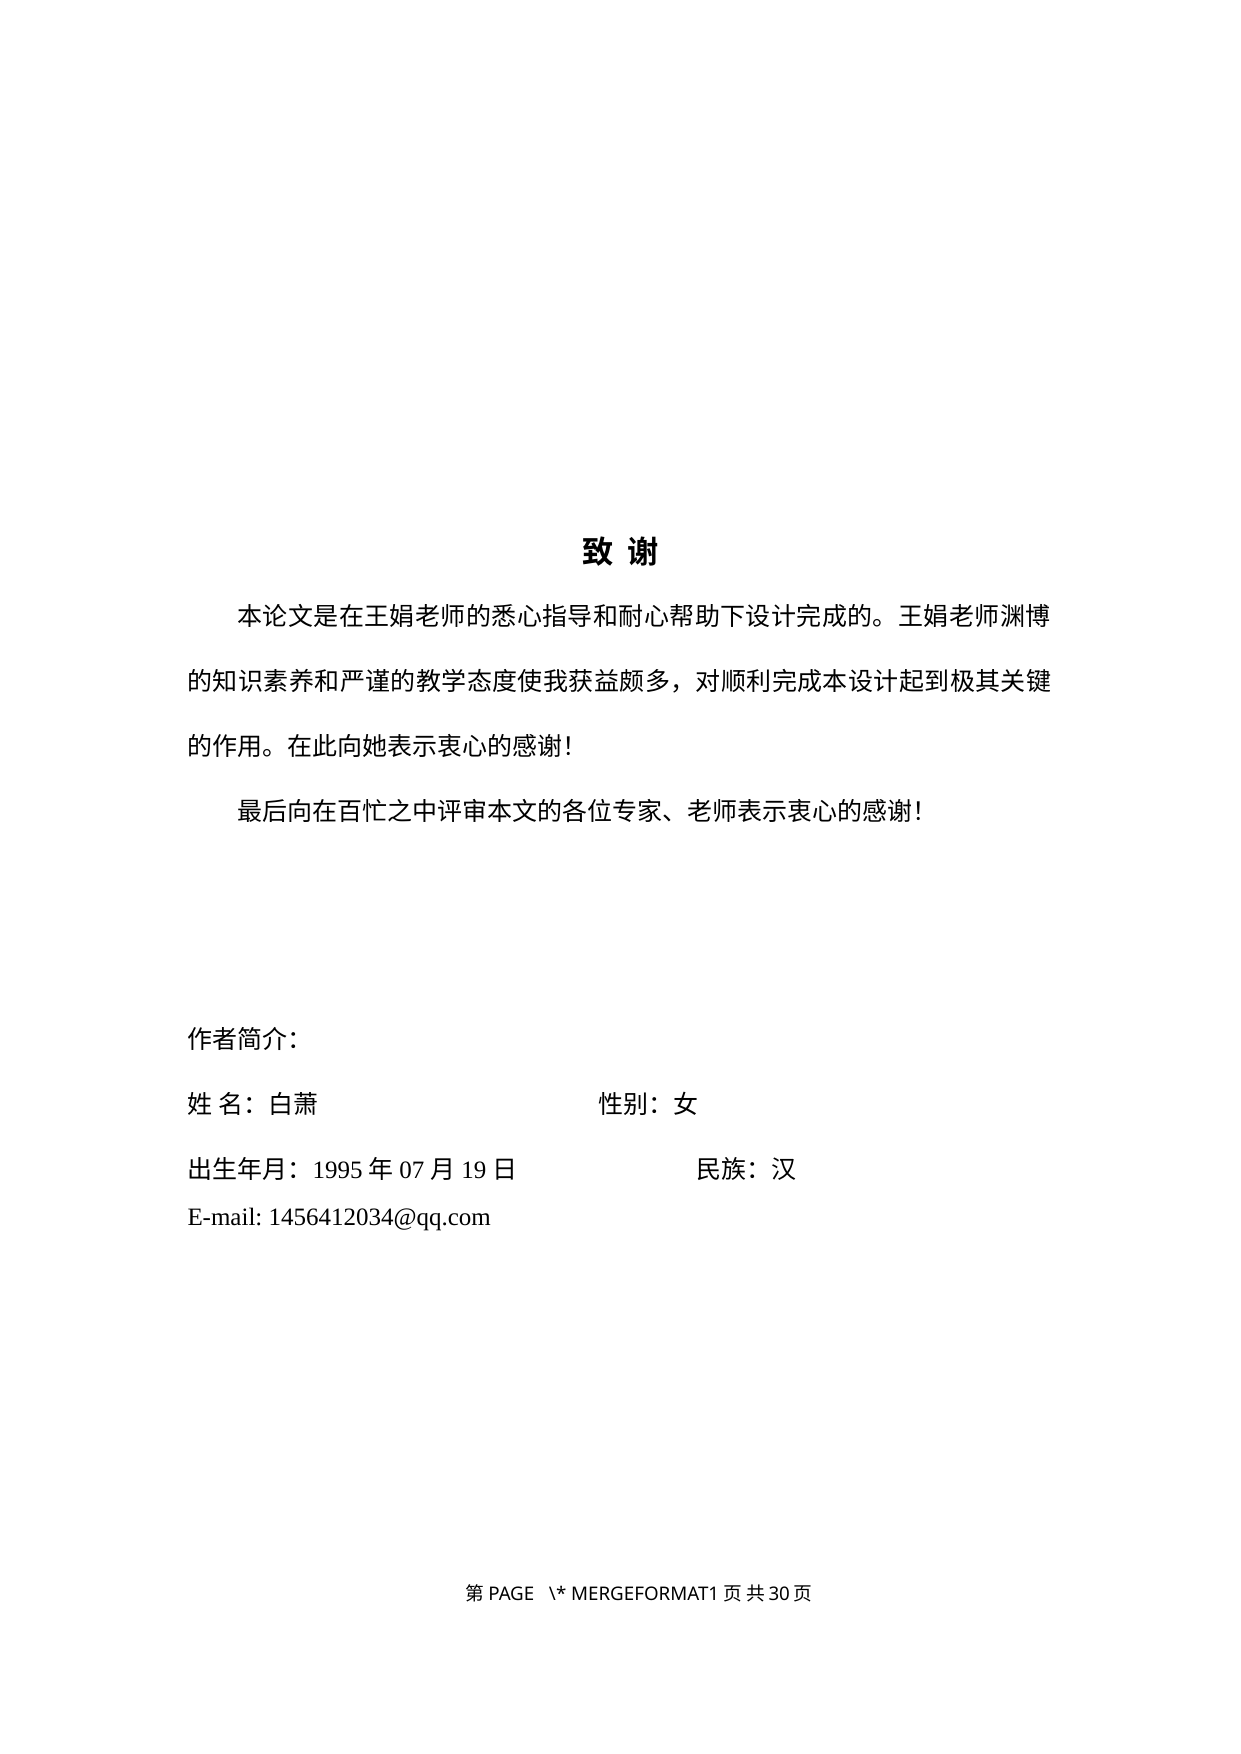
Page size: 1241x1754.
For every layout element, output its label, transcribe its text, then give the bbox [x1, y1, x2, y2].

text 姓 名：白萧 性别：女 [187, 1070, 1053, 1135]
subtitle 致 谢 [187, 517, 1053, 582]
text 最后向在百忙之中评审本文的各位专家、老师表示衷心的感谢！ [187, 777, 1053, 842]
text 出生年月：1995 年 07 月 19 日 民族：汉 [187, 1135, 1053, 1200]
text 作者简介： [187, 1005, 1053, 1070]
text E-mail: 1456412034@qq.com [187, 1200, 1053, 1232]
text 本论文是在王娟老师的悉心指导和耐心帮助下设计完成的。王娟老师渊博的知识素养和严谨的教学态度使我获益颇多，对顺利完成本设计起到极其关键的作用。在此向她表示衷心的感谢！ [187, 582, 1053, 777]
